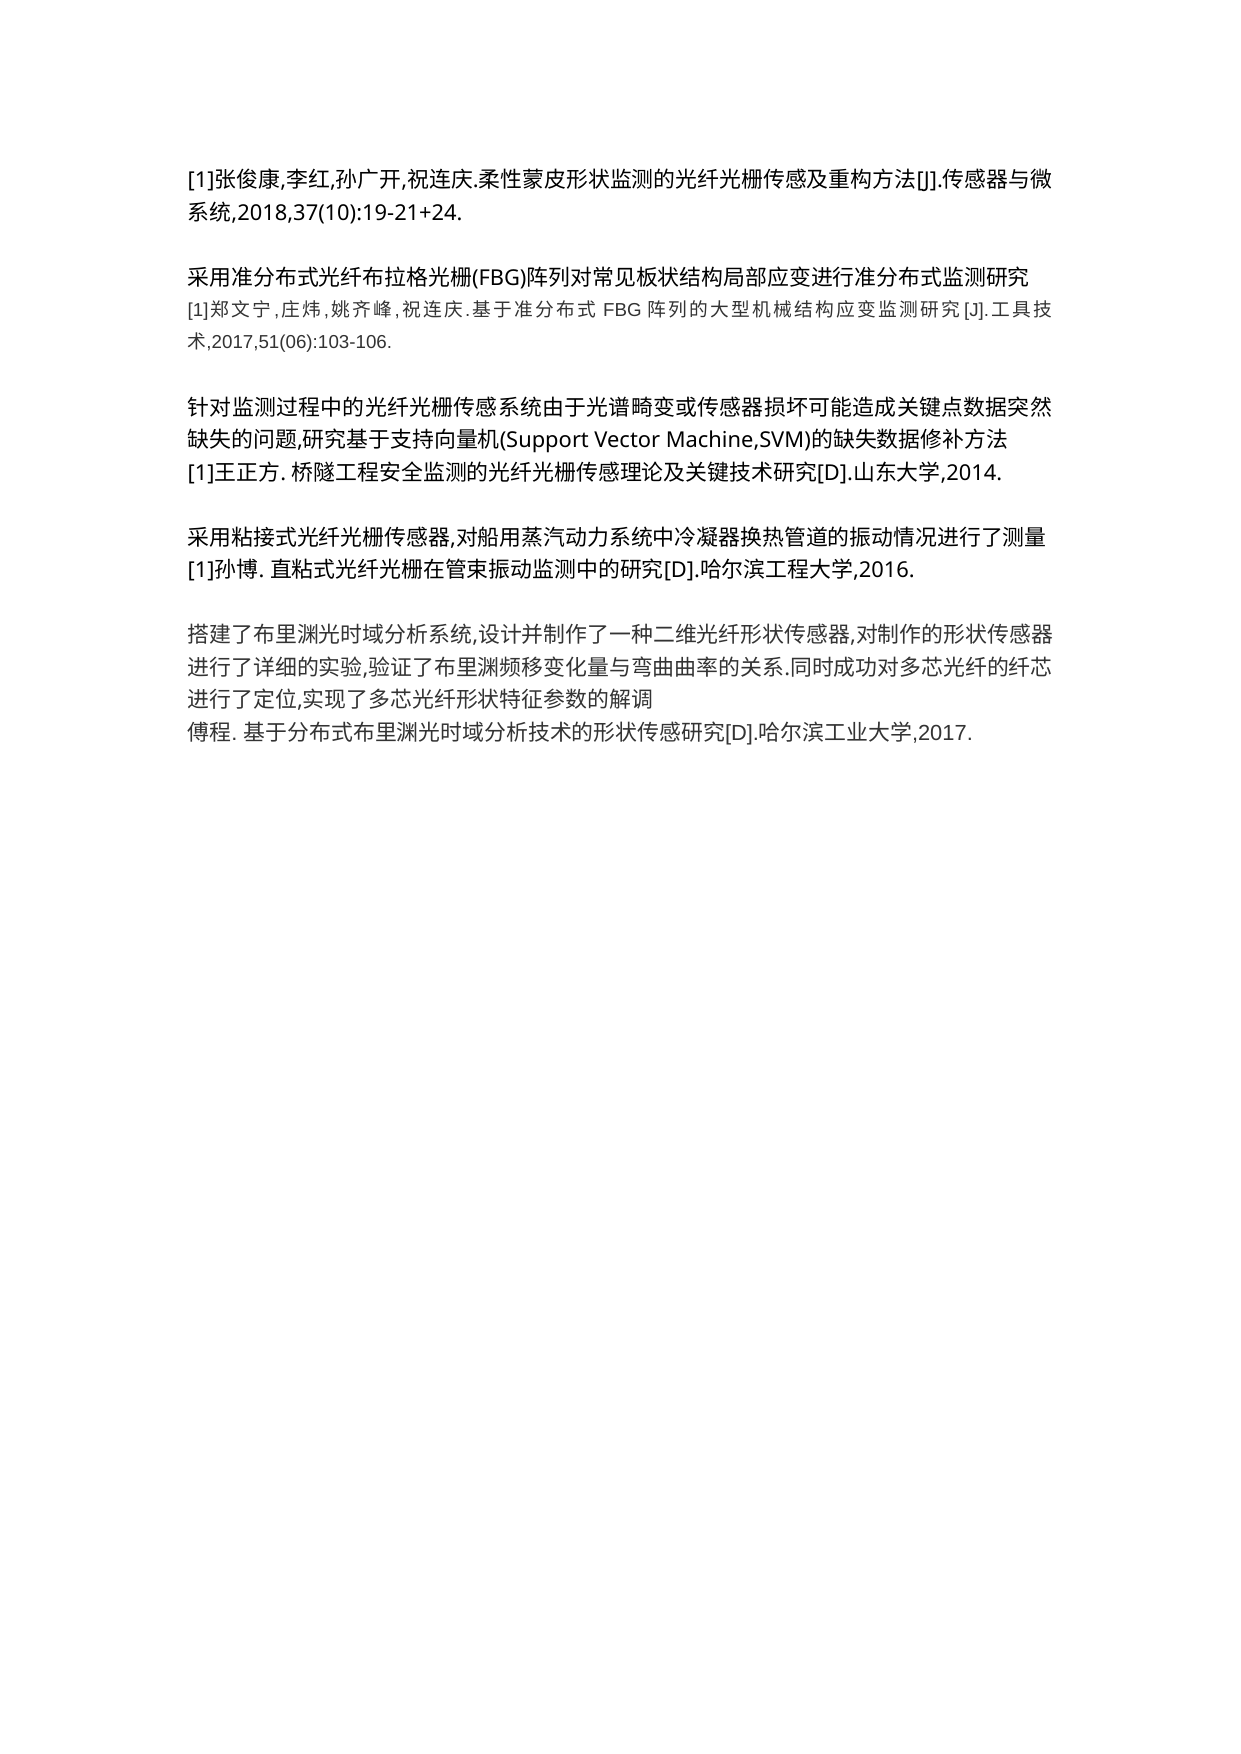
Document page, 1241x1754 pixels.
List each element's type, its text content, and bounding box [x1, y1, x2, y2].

text [1]张俊康,李红,孙广开,祝连庆.柔性蒙皮形状监测的光纤光栅传感及重构方法[J].传感器与微系统,2018,37(10):19-21+24. [187, 162, 1053, 227]
text 采用粘接式光纤光栅传感器,对船用蒸汽动力系统中冷凝器换热管道的振动情况进行了测量 [187, 519, 1053, 552]
text 采用准分布式光纤布拉格光栅(FBG)阵列对常见板状结构局部应变进行准分布式监测研究 [187, 259, 1053, 292]
text 针对监测过程中的光纤光栅传感系统由于光谱畸变或传感器损坏可能造成关键点数据突然缺失的问题,研究基于支持向量机(Support Vector Machine,SVM)的缺失数据修补方法 [187, 389, 1053, 454]
text [1]郑文宁,庄炜,姚齐峰,祝连庆.基于准分布式FBG阵列的大型机械结构应变监测研究[J].工具技术,2017,51(06):103-106. [187, 292, 1053, 357]
text 傅程. 基于分布式布里渊光时域分析技术的形状传感研究[D].哈尔滨工业大学,2017. [187, 714, 1053, 747]
text [1]孙博. 直粘式光纤光栅在管束振动监测中的研究[D].哈尔滨工程大学,2016. [187, 552, 1053, 584]
text 搭建了布里渊光时域分析系统,设计并制作了一种二维光纤形状传感器,对制作的形状传感器进行了详细的实验,验证了布里渊频移变化量与弯曲曲率的关系.同时成功对多芯光纤的纤芯进行了定位,实现了多芯光纤形状特征参数的解调 [187, 617, 1053, 714]
text [1]王正方. 桥隧工程安全监测的光纤光栅传感理论及关键技术研究[D].山东大学,2014. [187, 454, 1053, 487]
